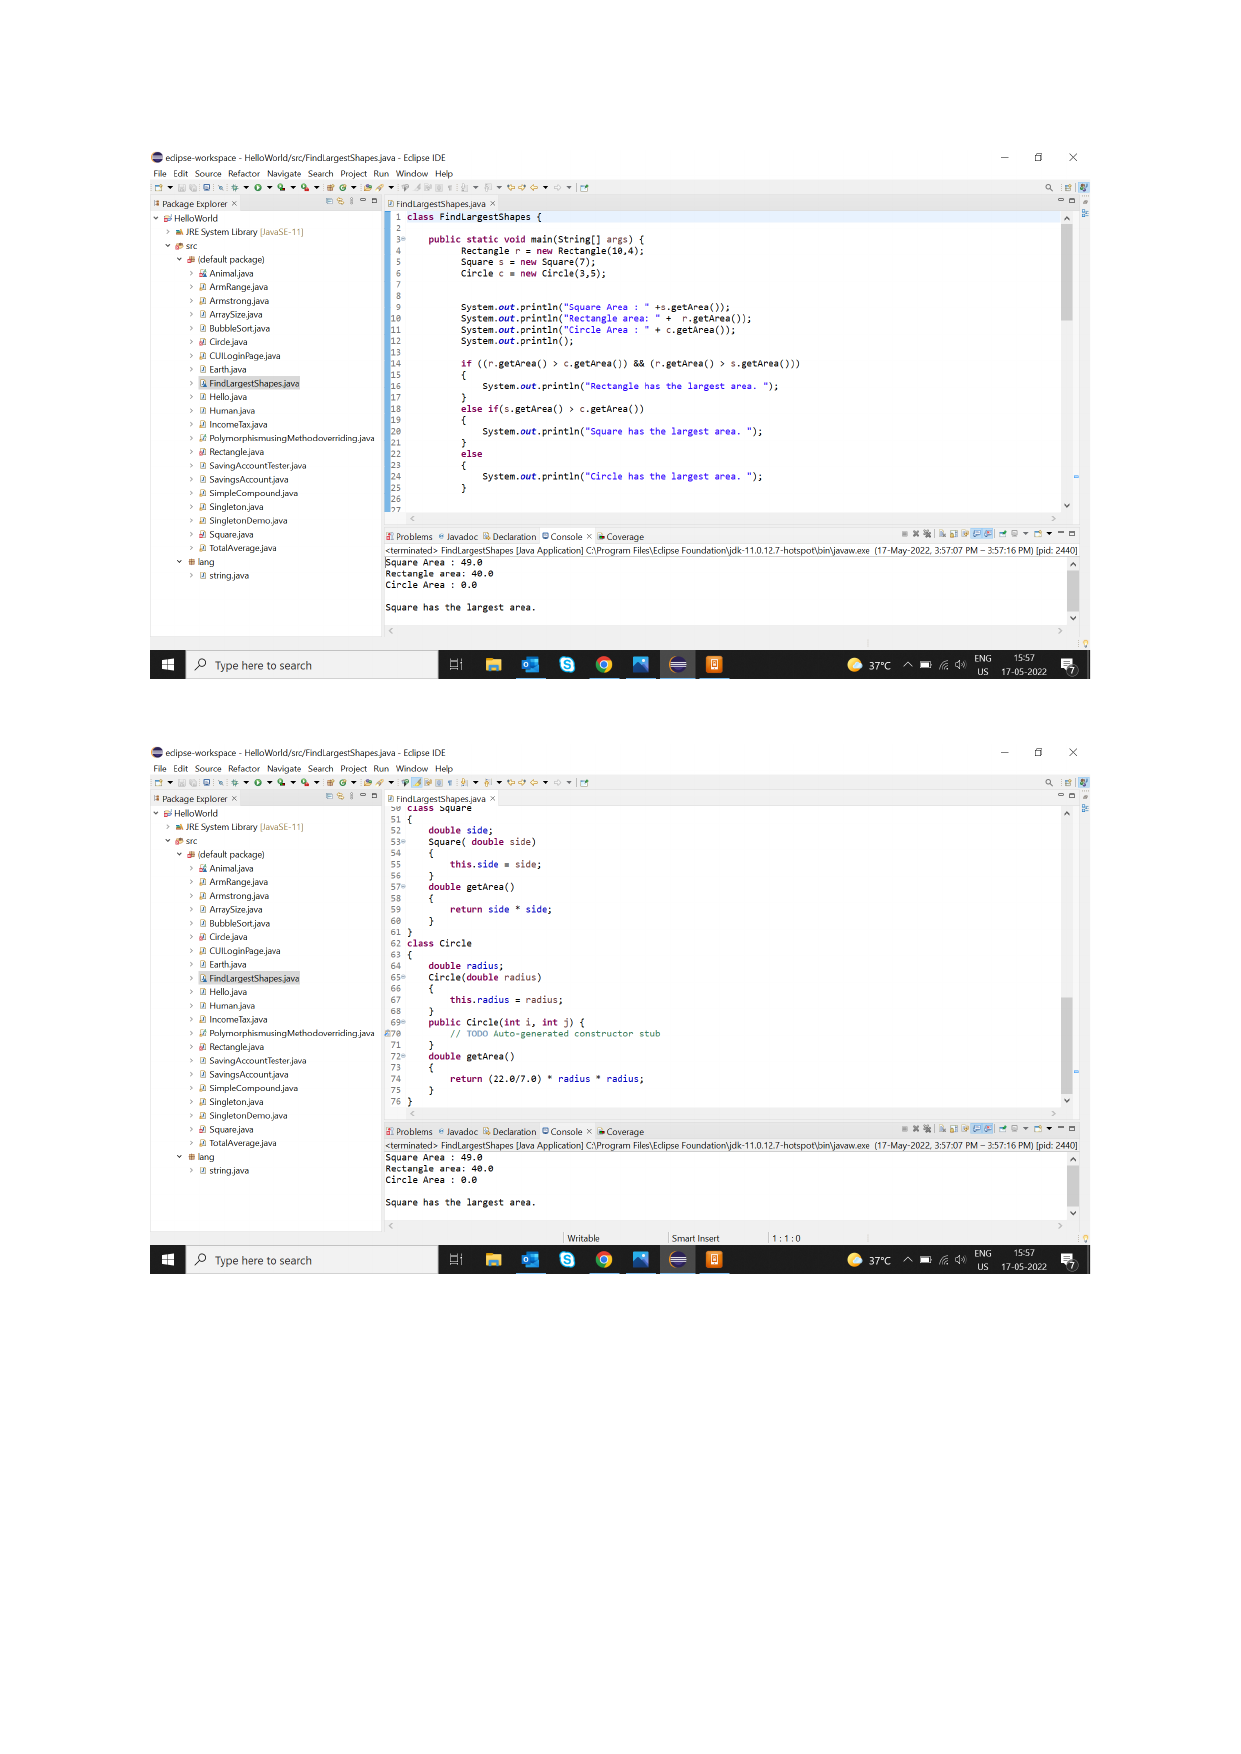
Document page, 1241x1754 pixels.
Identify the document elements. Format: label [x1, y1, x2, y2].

picture [150, 744, 1091, 1274]
picture [150, 150, 1091, 679]
